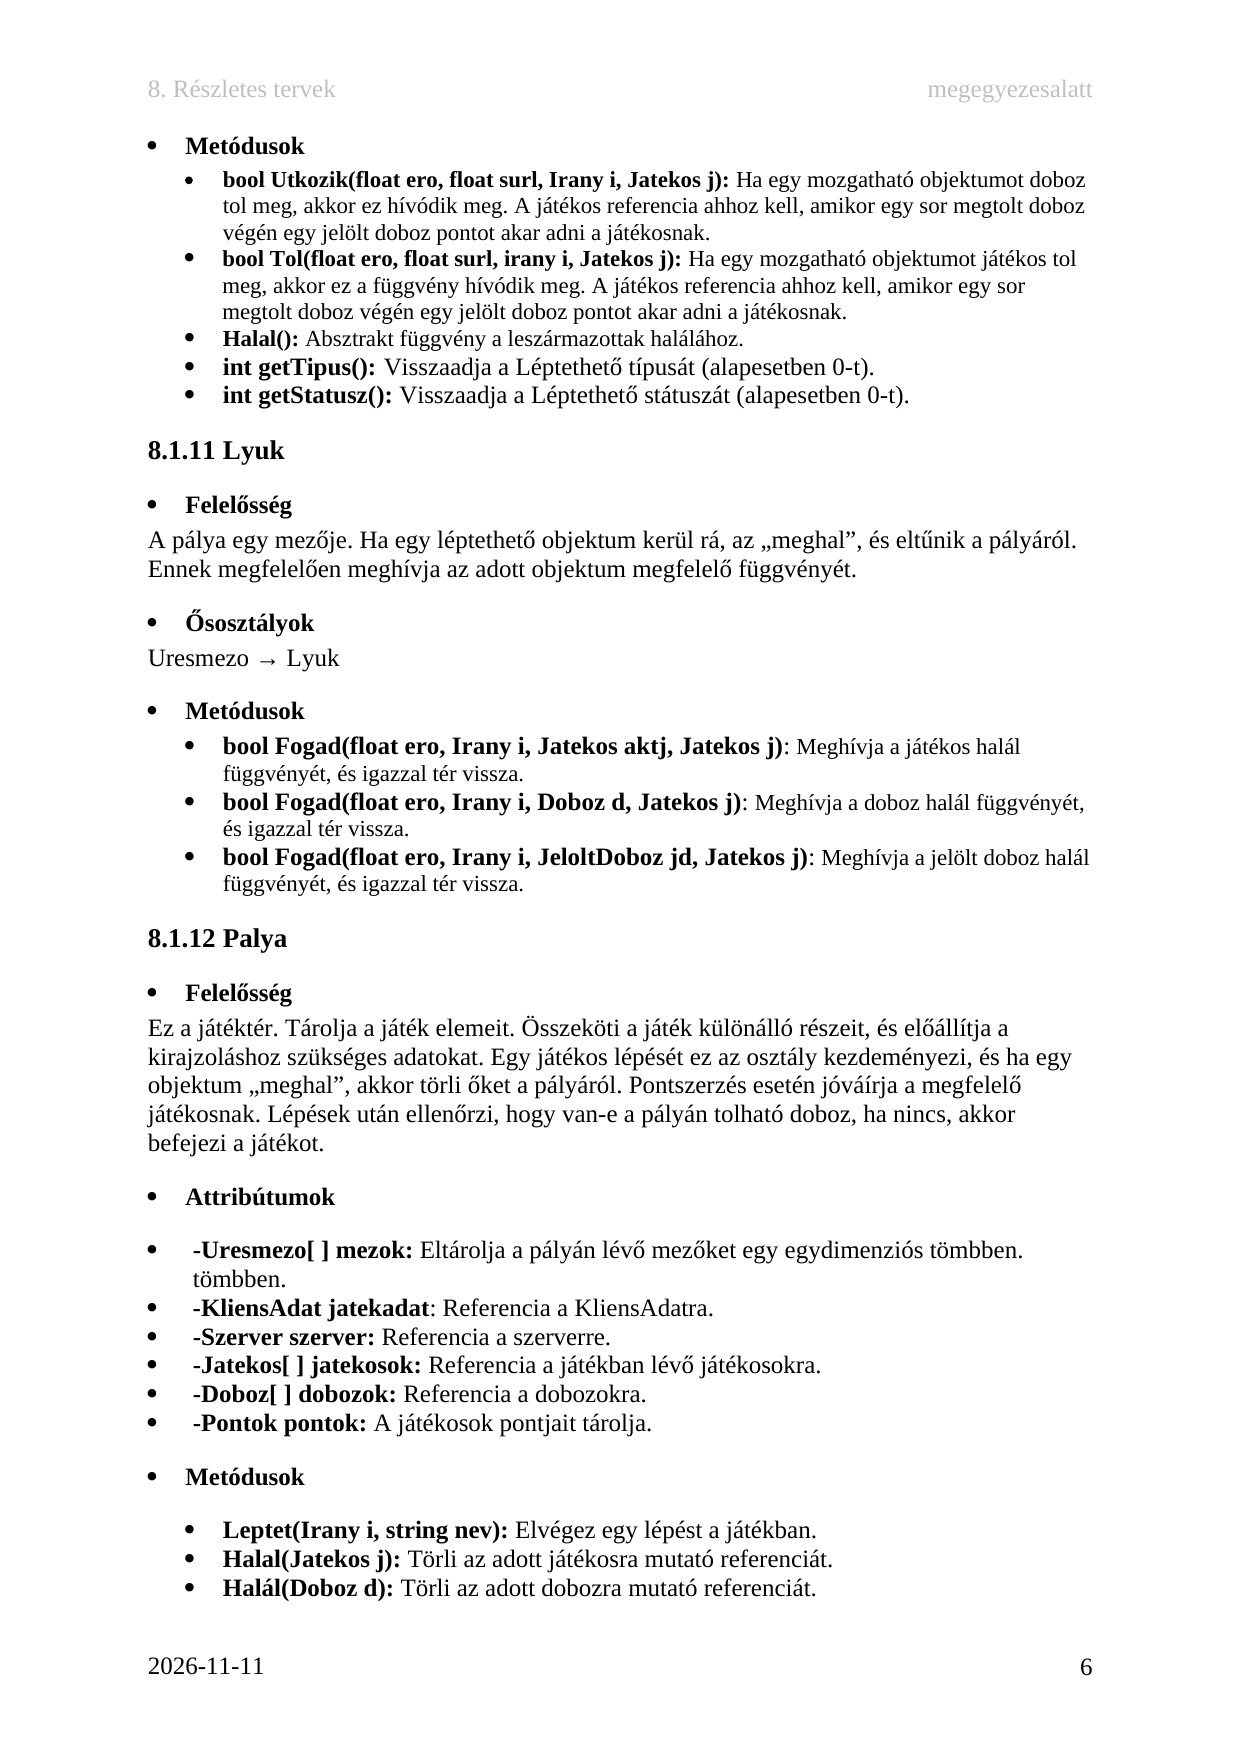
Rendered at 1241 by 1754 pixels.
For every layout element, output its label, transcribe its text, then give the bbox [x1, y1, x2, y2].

list Halál(Doboz d): Törli az adott dobozra mutató referenciát. [185, 1573, 1093, 1602]
list bool Fogad(float ero, Irany i, JeloltDoboz jd, Jatekos j): Meghívja a jelölt doboz halál függvényét, és igazzal tér vissza. [185, 842, 1093, 897]
list -Pontok pontok: A játékosok pontjait tárolja. [148, 1408, 1093, 1437]
subtitle Metódusok [148, 696, 1093, 725]
text Ez a játéktér. Tárolja a játék elemeit. Összeköti a játék különálló részeit, és előállítja a kirajzoláshoz szükséges adatokat. Egy játékos lépését ez az osztály kezdeményezi, és ha egy objektum „meghal”, akkor törli őket a pályáról. Pontszerzés esetén jóváírja a megfelelő játékosnak. Lépések után ellenőrzi, hogy van-e a pályán tolható doboz, ha nincs, akkor befejezi a játékot. [148, 1013, 1093, 1157]
subtitle Ősosztályok [148, 608, 1093, 636]
subtitle Lyuk [148, 434, 1093, 465]
subtitle Metódusok [148, 131, 1093, 160]
text Uresmezo → Lyuk [148, 643, 1093, 671]
list -Szerver szerver: Referencia a szerverre. [148, 1322, 1093, 1350]
subtitle Attribútumok [148, 1182, 1093, 1210]
list Halal(Jatekos j): Törli az adott játékosra mutató referenciát. [185, 1544, 1093, 1573]
list Halal(): Absztrakt függvény a leszármazottak halálához. [185, 325, 1093, 352]
list -Jatekos[ ] jatekosok: Referencia a játékban lévő játékosokra. [148, 1350, 1093, 1379]
subtitle Palya [148, 922, 1093, 953]
subtitle Felelősség [148, 978, 1093, 1007]
subtitle Metódusok [148, 1462, 1093, 1490]
list int getStatusz(): Visszaadja a Léptethető státuszát (alapesetben 0-t). [185, 380, 1093, 409]
list bool Fogad(float ero, Irany i, Jatekos aktj, Jatekos j): Meghívja a játékos halál függvényét, és igazzal tér vissza. [185, 731, 1093, 787]
list int getTipus(): Visszaadja a Léptethető típusát (alapesetben 0-t). [185, 352, 1093, 380]
list bool Utkozik(float ero, float surl, Irany i, Jatekos j): Ha egy mozgatható objektumot doboz tol meg, akkor ez hívódik meg. A játékos referencia ahhoz kell, amikor egy sor megtolt doboz végén egy jelölt doboz pontot akar adni a játékosnak. [185, 166, 1093, 245]
list -KliensAdat jatekadat: Referencia a KliensAdatra. [148, 1293, 1093, 1322]
list bool Fogad(float ero, Irany i, Doboz d, Jatekos j): Meghívja a doboz halál függvényét, és igazzal tér vissza. [185, 787, 1093, 842]
list -Uresmezo[ ] mezok: Eltárolja a pályán lévő mezőket egy egydimenziós tömbben. tömbben. [148, 1235, 1093, 1293]
text A pálya egy mezője. Ha egy léptethető objektum kerül rá, az „meghal”, és eltűnik a pályáról. Ennek megfelelően meghívja az adott objektum megfelelő függvényét. [148, 525, 1093, 583]
subtitle Felelősség [148, 490, 1093, 519]
list Leptet(Irany i, string nev): Elvégez egy lépést a játékban. [185, 1515, 1093, 1544]
list -Doboz[ ] dobozok: Referencia a dobozokra. [148, 1379, 1093, 1408]
list bool Tol(float ero, float surl, irany i, Jatekos j): Ha egy mozgatható objektumot játékos tol meg, akkor ez a függvény hívódik meg. A játékos referencia ahhoz kell, amikor egy sor megtolt doboz végén egy jelölt doboz pontot akar adni a játékosnak. [185, 245, 1093, 325]
